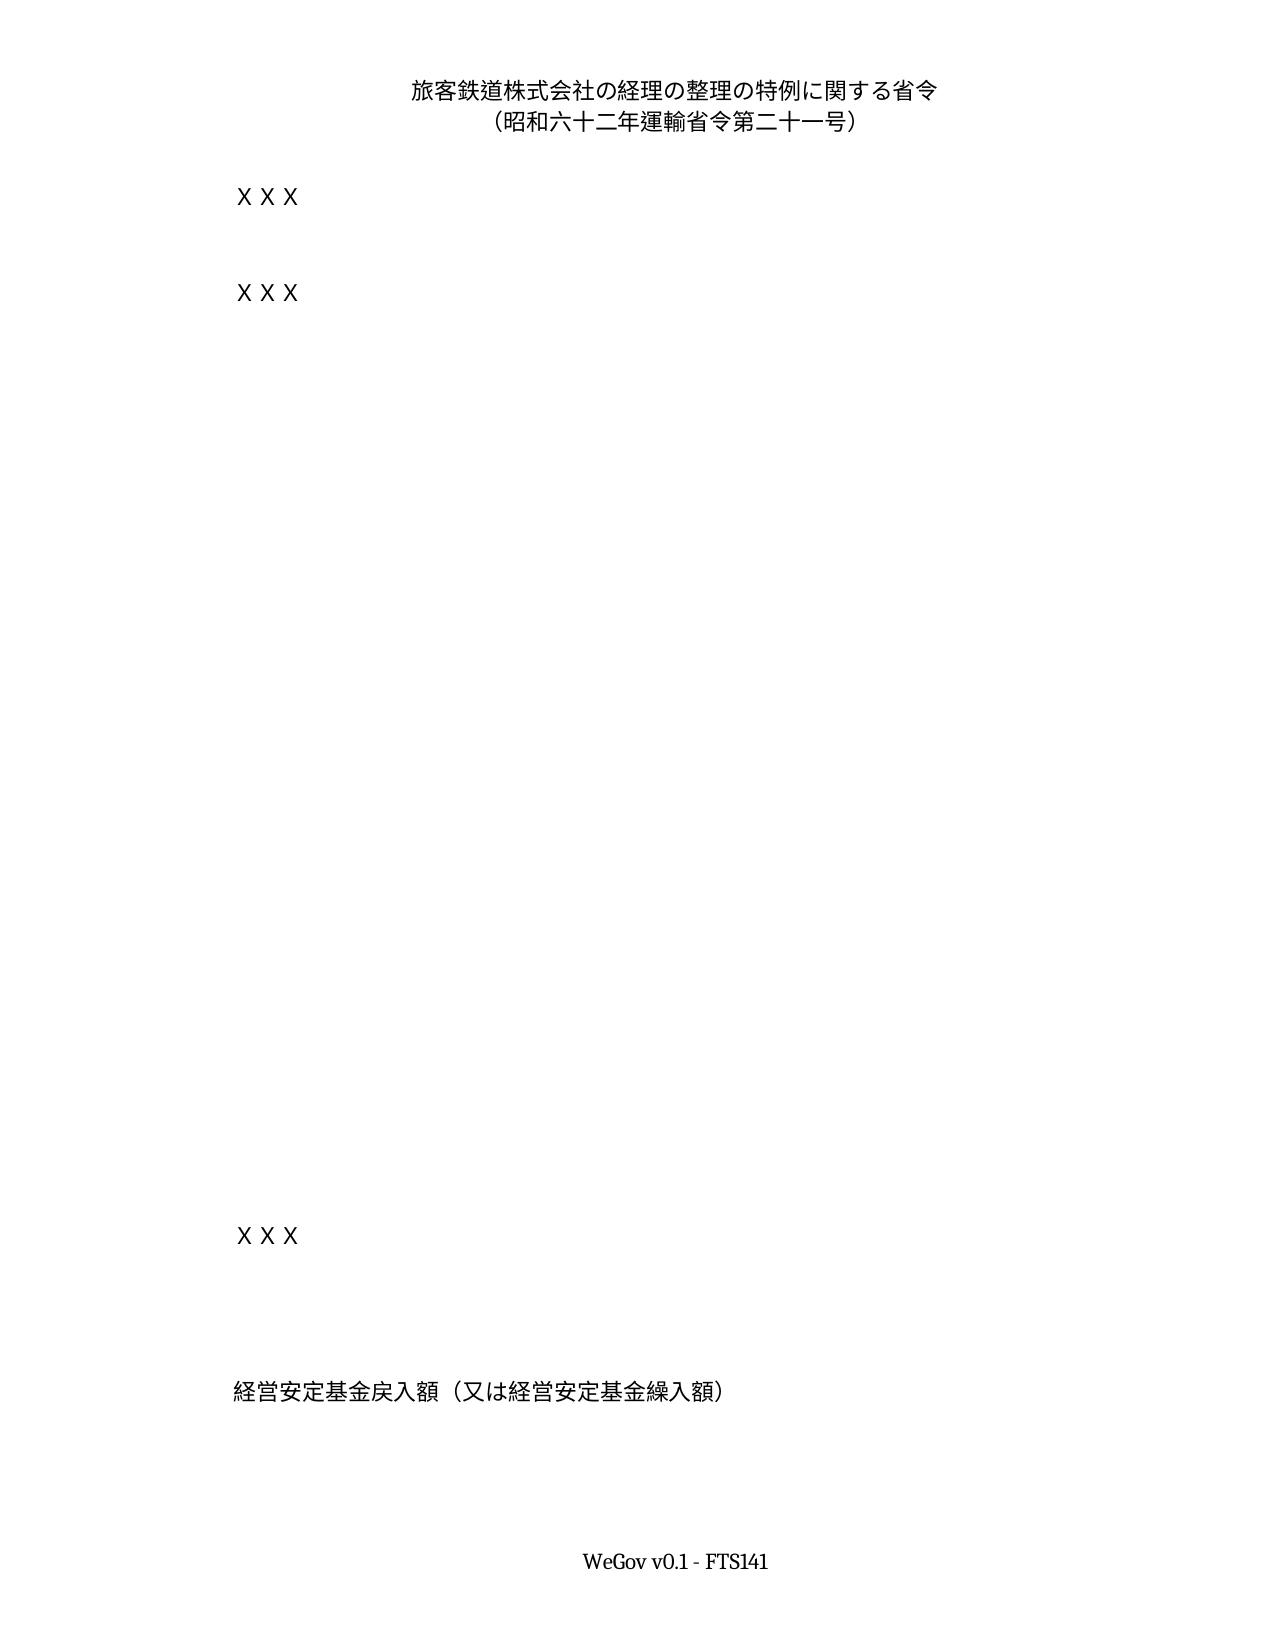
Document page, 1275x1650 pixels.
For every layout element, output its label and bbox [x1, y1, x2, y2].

text [233, 150, 1087, 1498]
